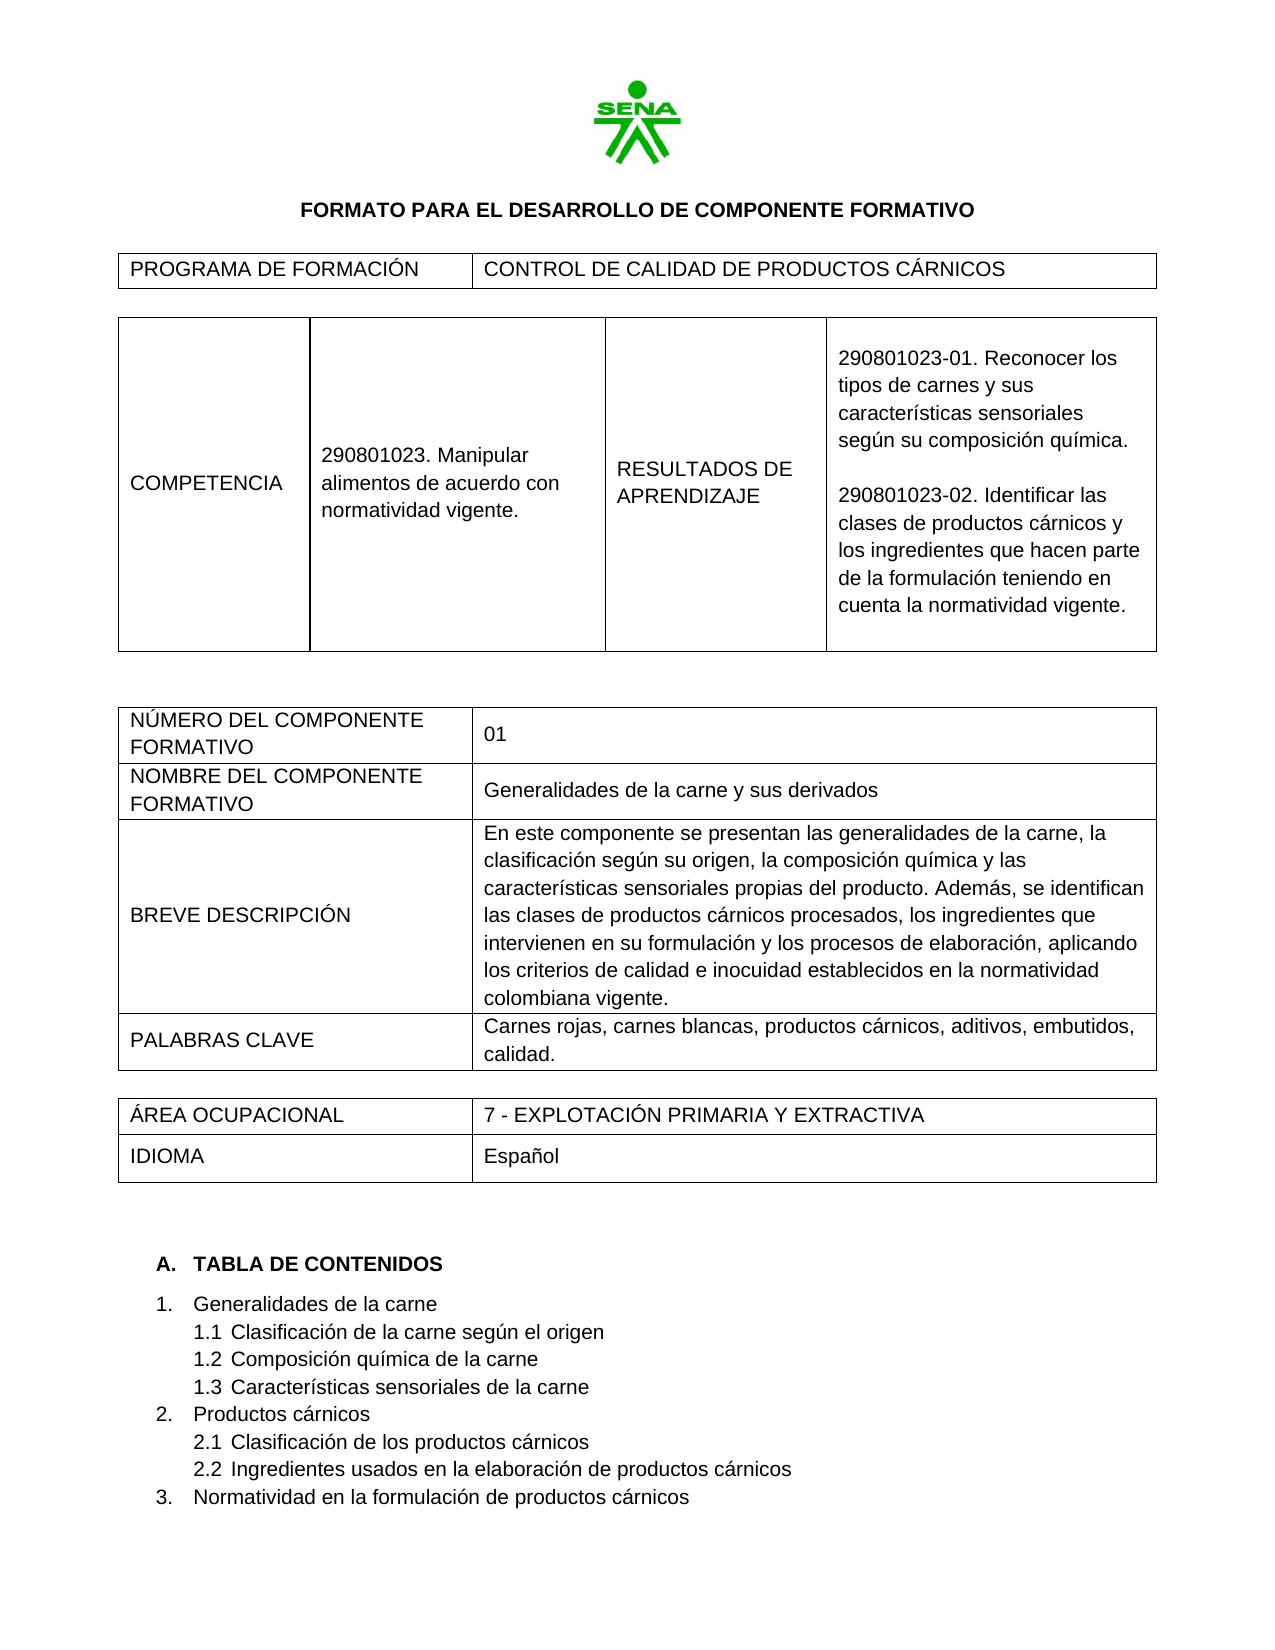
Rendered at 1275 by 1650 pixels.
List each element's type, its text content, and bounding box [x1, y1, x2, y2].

table_header PROGRAMA DE FORMACIÓN [119, 254, 472, 288]
list Normatividad en la formulación de productos cárnicos [156, 1485, 1157, 1509]
picture [588, 75, 687, 172]
table_header 7 - EXPLOTACIÓN PRIMARIA Y EXTRACTIVA [473, 1099, 1156, 1133]
table_cell PALABRAS CLAVE [119, 1014, 472, 1069]
subtitle TABLA DE CONTENIDOS [156, 1252, 1157, 1276]
table_cell IDIOMA [119, 1135, 472, 1182]
text FORMATO PARA EL DESARROLLO DE COMPONENTE FORMATIVO [118, 198, 1157, 222]
list Características sensoriales de la carne [193, 1375, 1157, 1399]
list Productos cárnicos [156, 1402, 1157, 1426]
table_header 290801023-01. Reconocer los tipos de carnes y sus características sensoriales según su composición química. 290801023-02. Identificar las clases de productos cárnicos y los ingredientes que hacen parte de la formulación teniendo en cuenta la normatividad vigente. [827, 318, 1156, 651]
list Clasificación de la carne según el origen [193, 1320, 1157, 1344]
table_cell Español [473, 1135, 1156, 1182]
table_cell BREVE DESCRIPCIÓN [119, 820, 472, 1013]
list Generalidades de la carne [156, 1292, 1157, 1316]
table_cell Generalidades de la carne y sus derivados [473, 764, 1156, 819]
table_header 01 [473, 708, 1156, 763]
table_header 290801023. Manipular alimentos de acuerdo con normatividad vigente. [311, 318, 605, 651]
table_cell En este componente se presentan las generalidades de la carne, la clasificación según su origen, la composición química y las características sensoriales propias del producto. Además, se identifican las clases de productos cárnicos procesados, los ingredientes que intervienen en su formulación y los procesos de elaboración, aplicando los criterios de calidad e inocuidad establecidos en la normatividad colombiana vigente. [473, 820, 1156, 1013]
list Composición química de la carne [193, 1347, 1157, 1371]
table_cell NOMBRE DEL COMPONENTE FORMATIVO [119, 764, 472, 819]
table_header ÁREA OCUPACIONAL [119, 1099, 472, 1133]
table_header COMPETENCIA [119, 318, 309, 651]
table_cell Carnes rojas, carnes blancas, productos cárnicos, aditivos, embutidos, calidad. [473, 1014, 1156, 1069]
table_header RESULTADOS DE APRENDIZAJE [606, 318, 826, 651]
table_header NÚMERO DEL COMPONENTE FORMATIVO [119, 708, 472, 763]
table_header CONTROL DE CALIDAD DE PRODUCTOS CÁRNICOS [473, 254, 1156, 288]
list Ingredientes usados en la elaboración de productos cárnicos [193, 1457, 1157, 1481]
list Clasificación de los productos cárnicos [193, 1430, 1157, 1454]
